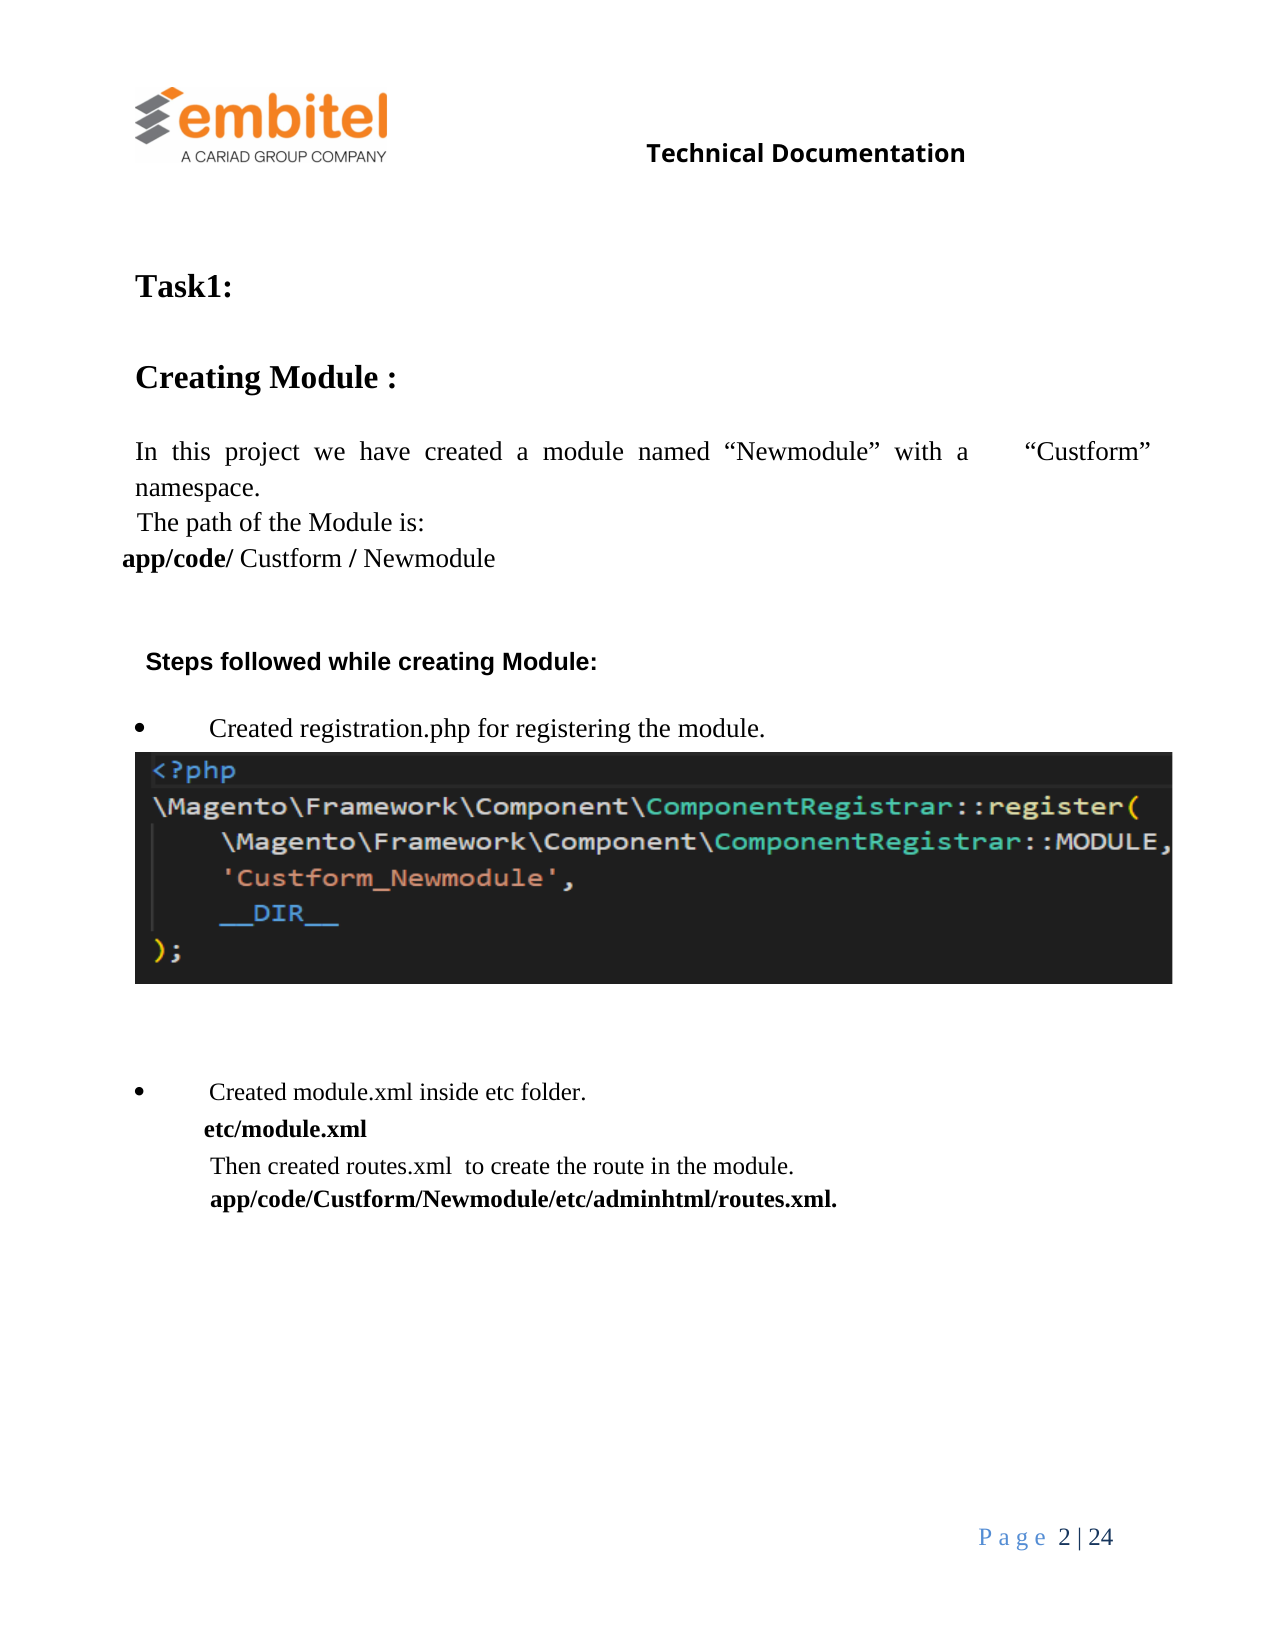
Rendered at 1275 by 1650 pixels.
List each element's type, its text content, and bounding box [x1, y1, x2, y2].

text In this project we have created a module named “Newmodule” with a “Custform” namespace. [135, 435, 1152, 502]
text Task1: [135, 267, 1152, 305]
text Then created routes.xml to create the route in the module. [210, 1151, 1152, 1180]
picture [135, 87, 388, 163]
text app/code/ Custform / Newmodule [76, 542, 1152, 573]
list Created registration.php for registering the module. [135, 712, 1152, 744]
picture [135, 752, 1173, 984]
list Created module.xml inside etc folder. [135, 1077, 1152, 1106]
text The path of the Module is: [76, 506, 1152, 538]
text etc/module.xml [135, 1114, 1152, 1143]
text app/code/Custform/Newmodule/etc/adminhtml/routes.xml. [135, 1184, 1140, 1213]
text Steps followed while creating Module: [76, 647, 1152, 675]
text Creating Module : [135, 358, 1152, 396]
